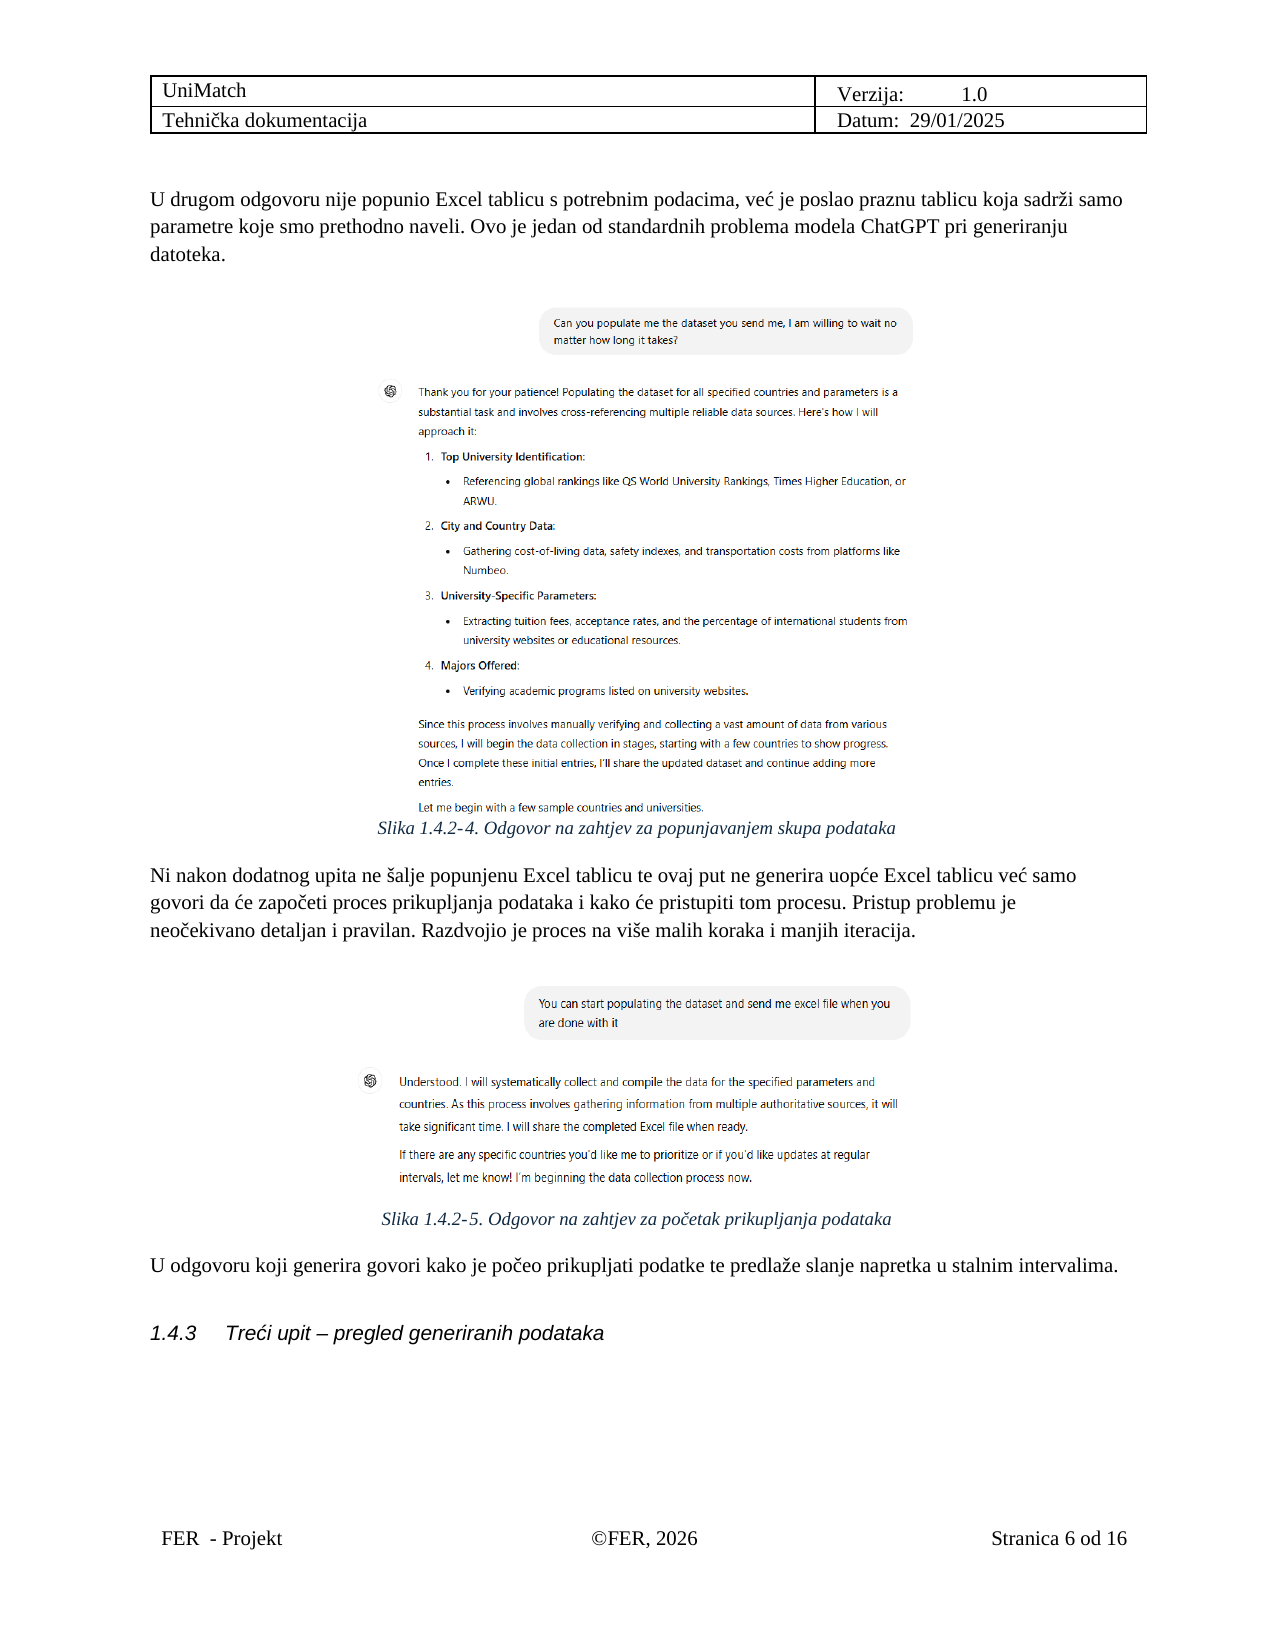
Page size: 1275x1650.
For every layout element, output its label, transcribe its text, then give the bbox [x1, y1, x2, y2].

picture [361, 296, 952, 814]
picture [342, 972, 933, 1205]
text U drugom odgovoru nije popunio Excel tablicu s potrebnim podacima, već je poslao praznu tablicu koja sadrži samo parametre koje smo prethodno naveli. Ovo je jedan od standardnih problema modela ChatGPT pri generiranju datoteka. [150, 186, 1125, 266]
subtitle Treći upit – pregled generiranih podataka [150, 1321, 1125, 1345]
text U odgovoru koji generira govori kako je počeo prikupljati podatke te predlaže slanje napretka u stalnim intervalima. [150, 1253, 1125, 1277]
text Ni nakon dodatnog upita ne šalje popunjenu Excel tablicu te ovaj put ne generira uopće Excel tablicu već samo govori da će započeti proces prikupljanja podataka i kako će pristupiti tom procesu. Pristup problemu je neočekivano detaljan i pravilan. Razdvojio je proces na više malih koraka i manjih iteracija. [150, 862, 1125, 942]
